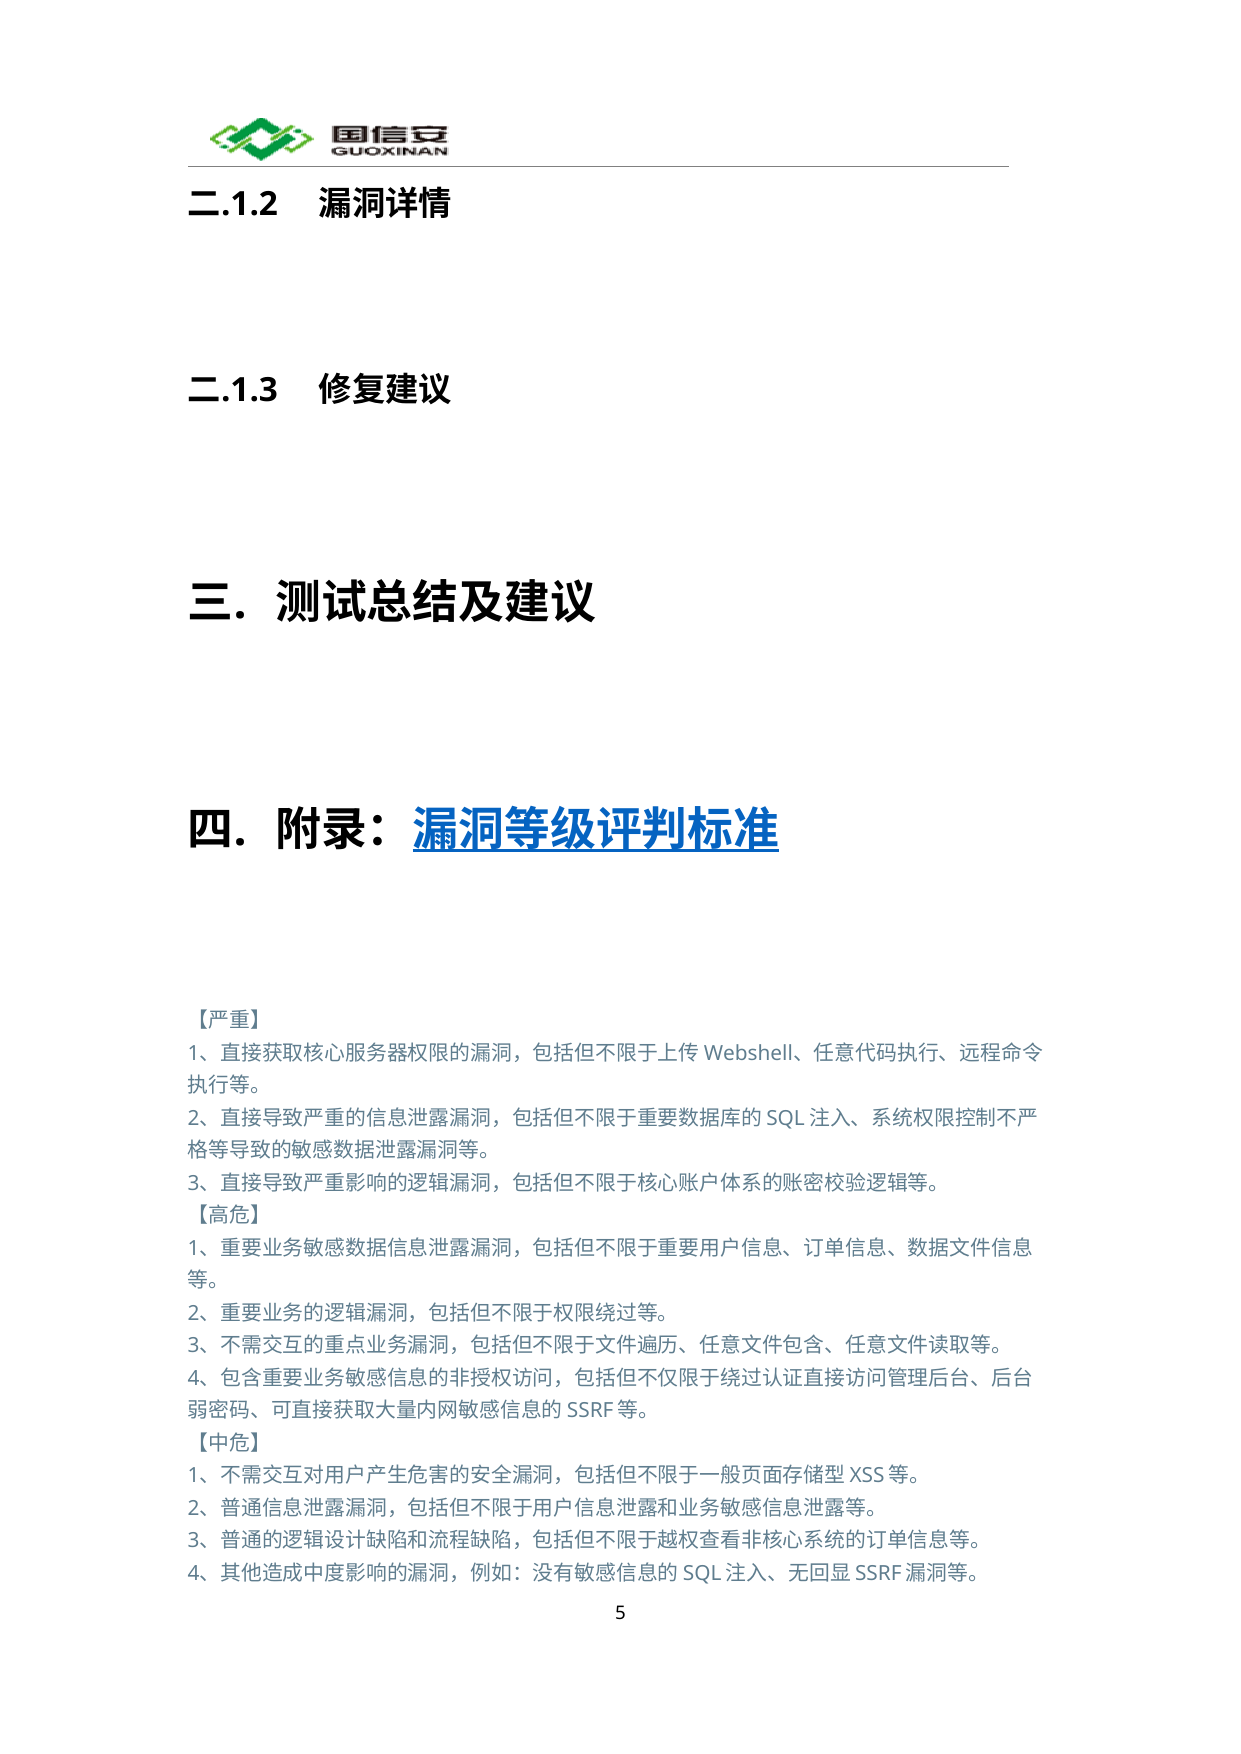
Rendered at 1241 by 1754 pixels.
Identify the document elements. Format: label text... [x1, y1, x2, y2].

text 2、普通信息泄露漏洞，包括但不限于用户信息泄露和业务敏感信息泄露等。 [187, 1490, 1053, 1523]
text 1、不需交互对用户产生危害的安全漏洞，包括但不限于一般页面存储型XSS等。 [187, 1458, 1053, 1490]
picture [187, 118, 468, 164]
subtitle 漏洞详情 [187, 168, 1053, 233]
text 3、直接导致严重影响的逻辑漏洞，包括但不限于核心账户体系的账密校验逻辑等。 [187, 1165, 1053, 1198]
text 1、直接获取核心服务器权限的漏洞，包括但不限于上传Webshell、任意代码执行、远程命令执行等。 [187, 1035, 1053, 1100]
subtitle 附录：漏洞等级评判标准 [187, 777, 1053, 874]
text 4、其他造成中度影响的漏洞，例如：没有敏感信息的SQL注入、无回显SSRF漏洞等。 [187, 1555, 1053, 1588]
text 【中危】 [187, 1425, 1053, 1458]
text 【高危】 [187, 1198, 1053, 1230]
text 3、普通的逻辑设计缺陷和流程缺陷，包括但不限于越权查看非核心系统的订单信息等。 [187, 1523, 1053, 1555]
text 1、重要业务敏感数据信息泄露漏洞，包括但不限于重要用户信息、订单信息、数据文件信息等。 [187, 1230, 1053, 1295]
subtitle 测试总结及建议 [187, 550, 1053, 648]
text 4、包含重要业务敏感信息的非授权访问，包括但不仅限于绕过认证直接访问管理后台、后台弱密码、可直接获取大量内网敏感信息的SSRF等。 [187, 1360, 1053, 1425]
text 3、不需交互的重点业务漏洞，包括但不限于文件遍历、任意文件包含、任意文件读取等。 [187, 1328, 1053, 1360]
text 2、重要业务的逻辑漏洞，包括但不限于权限绕过等。 [187, 1295, 1053, 1328]
text 2、直接导致严重的信息泄露漏洞，包括但不限于重要数据库的SQL注入、系统权限控制不严格等导致的敏感数据泄露漏洞等。 [187, 1100, 1053, 1165]
text 【严重】 [187, 1003, 1053, 1035]
subtitle 修复建议 [187, 355, 1053, 420]
